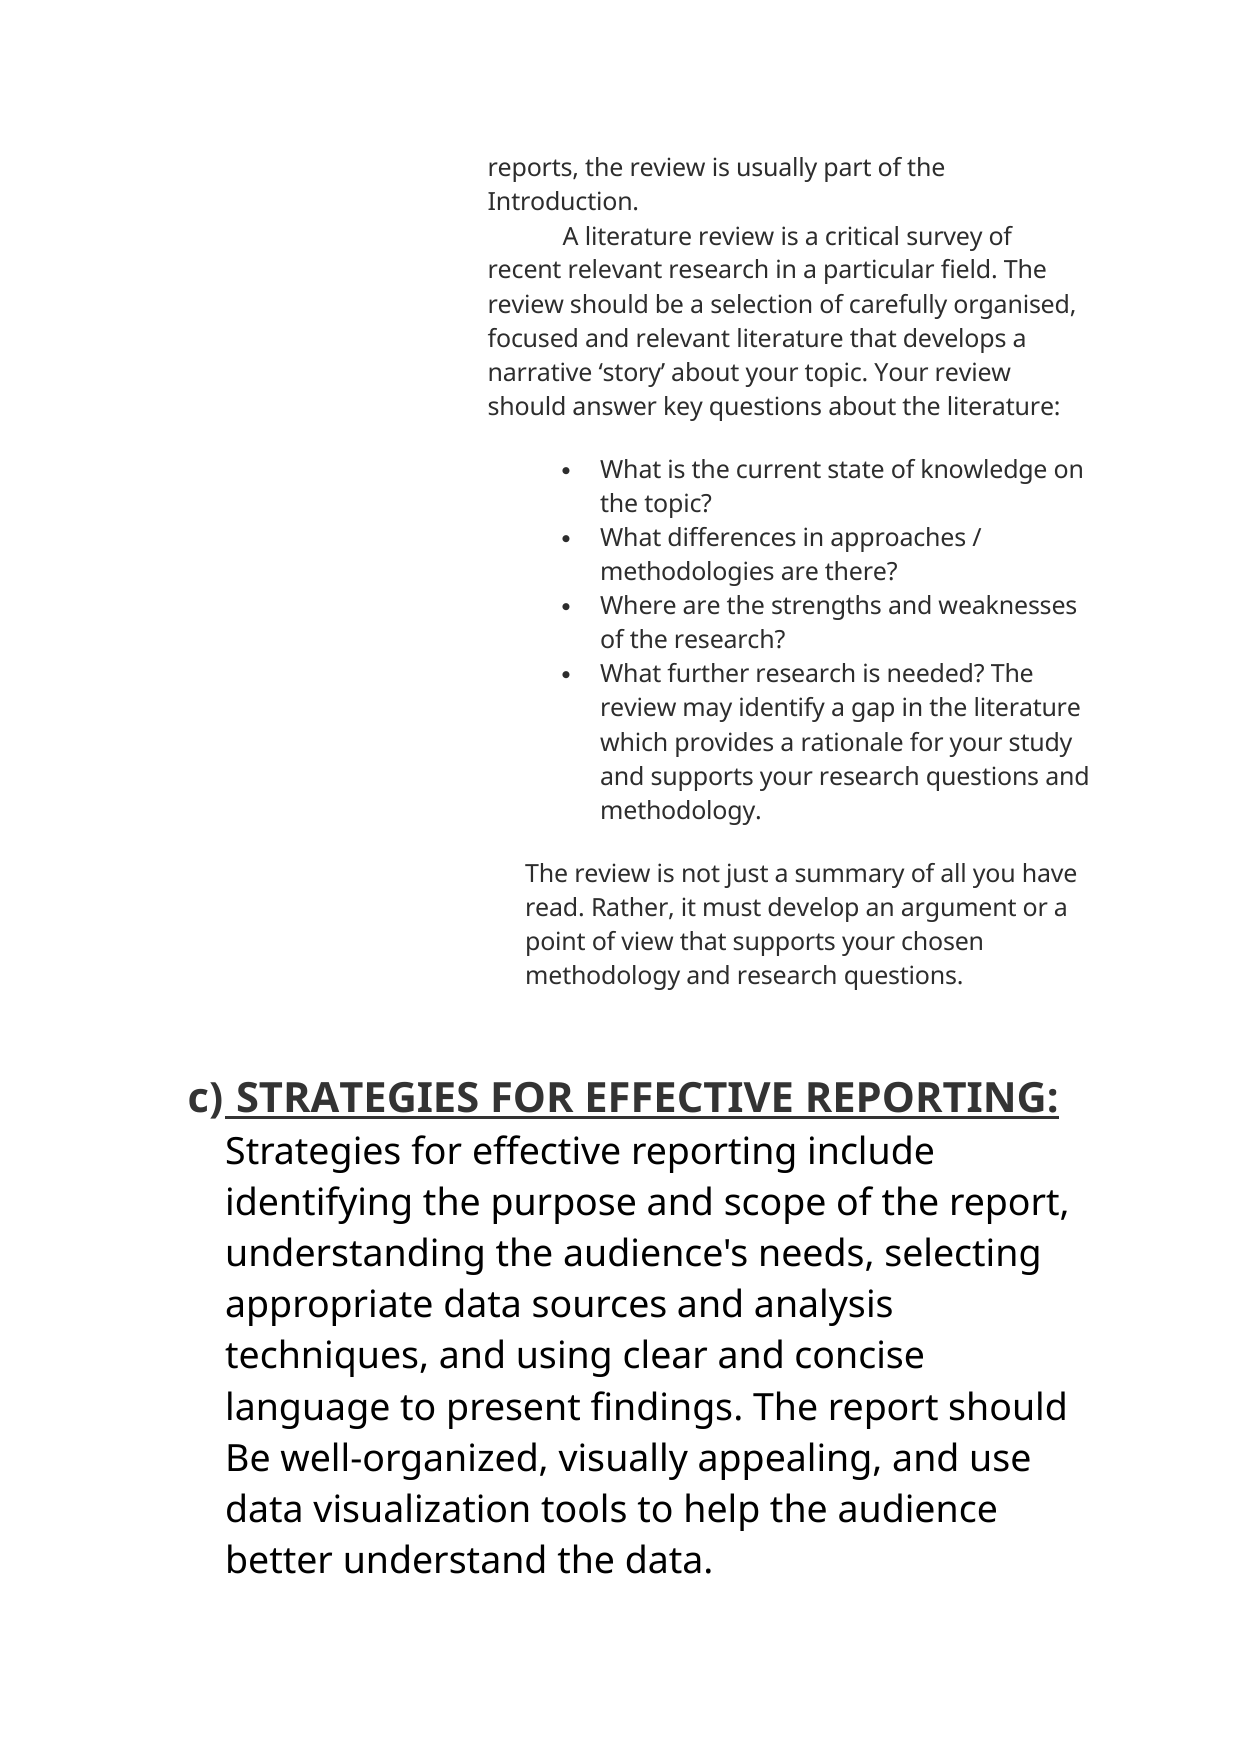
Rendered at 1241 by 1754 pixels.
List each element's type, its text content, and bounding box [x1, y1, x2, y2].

text The review is not just a summary of all you have read. Rather, it must develop an argument or a point of view that supports your chosen methodology and research questions. [525, 856, 1090, 992]
list STRATEGIES FOR EFFECTIVE REPORTING: [187, 1068, 1090, 1124]
list What further research is needed? The review may identify a gap in the literature which provides a rationale for your study and supports your research questions and methodology. [562, 656, 1090, 826]
text A literature review is a critical survey of recent relevant research in a particular field. The review should be a selection of carefully organised, focused and relevant literature that develops a narrative ‘story’ about your topic. Your review should answer key questions about the literature: [487, 218, 1090, 422]
list What is the current state of knowledge on the topic? [562, 452, 1090, 520]
list Strategies for effective reporting include identifying the purpose and scope of the report, understanding the audience's needs, selecting appropriate data sources and analysis techniques, and using clear and concise language to present findings. The report should Be well-organized, visually appealing, and use data visualization tools to help the audience better understand the data. [225, 1124, 1090, 1584]
list What differences in approaches / methodologies are there? [562, 520, 1090, 588]
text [487, 150, 1090, 218]
list Where are the strengths and weaknesses of the research? [562, 588, 1090, 656]
